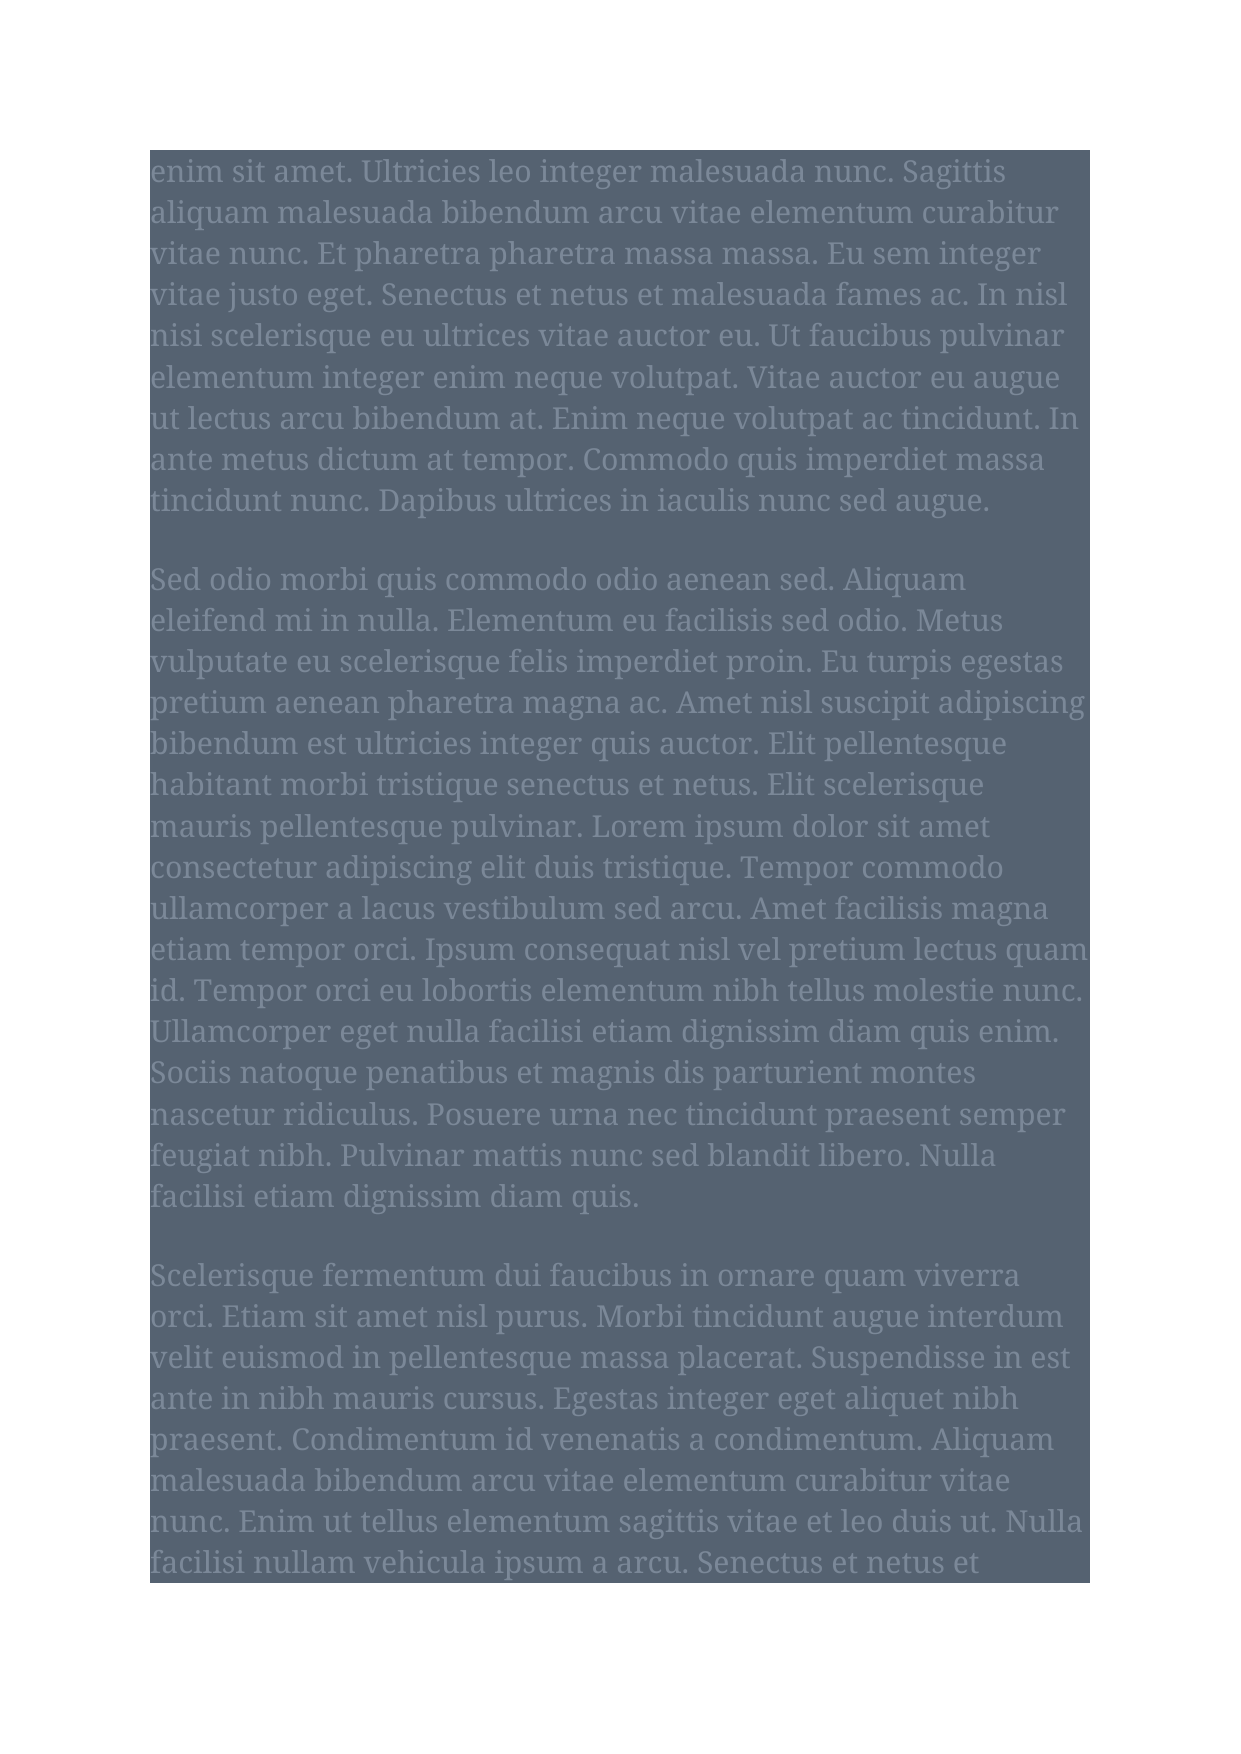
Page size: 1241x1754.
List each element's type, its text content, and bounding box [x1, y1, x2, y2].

text Sed odio morbi quis commodo odio aenean sed. Aliquam eleifend mi in nulla. Elementum eu facilisis sed odio. Metus vulputate eu scelerisque felis imperdiet proin. Eu turpis egestas pretium aenean pharetra magna ac. Amet nisl suscipit adipiscing bibendum est ultricies integer quis auctor. Elit pellentesque habitant morbi tristique senectus et netus. Elit scelerisque mauris pellentesque pulvinar. Lorem ipsum dolor sit amet consectetur adipiscing elit duis tristique. Tempor commodo ullamcorper a lacus vestibulum sed arcu. Amet facilisis magna etiam tempor orci. Ipsum consequat nisl vel pretium lectus quam id. Tempor orci eu lobortis elementum nibh tellus molestie nunc. Ullamcorper eget nulla facilisi etiam dignissim diam quis enim. Sociis natoque penatibus et magnis dis parturient montes nascetur ridiculus. Posuere urna nec tincidunt praesent semper feugiat nibh. Pulvinar mattis nunc sed blandit libero. Nulla facilisi etiam dignissim diam quis. [150, 558, 1090, 1216]
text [150, 1254, 1090, 1583]
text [150, 150, 1090, 520]
